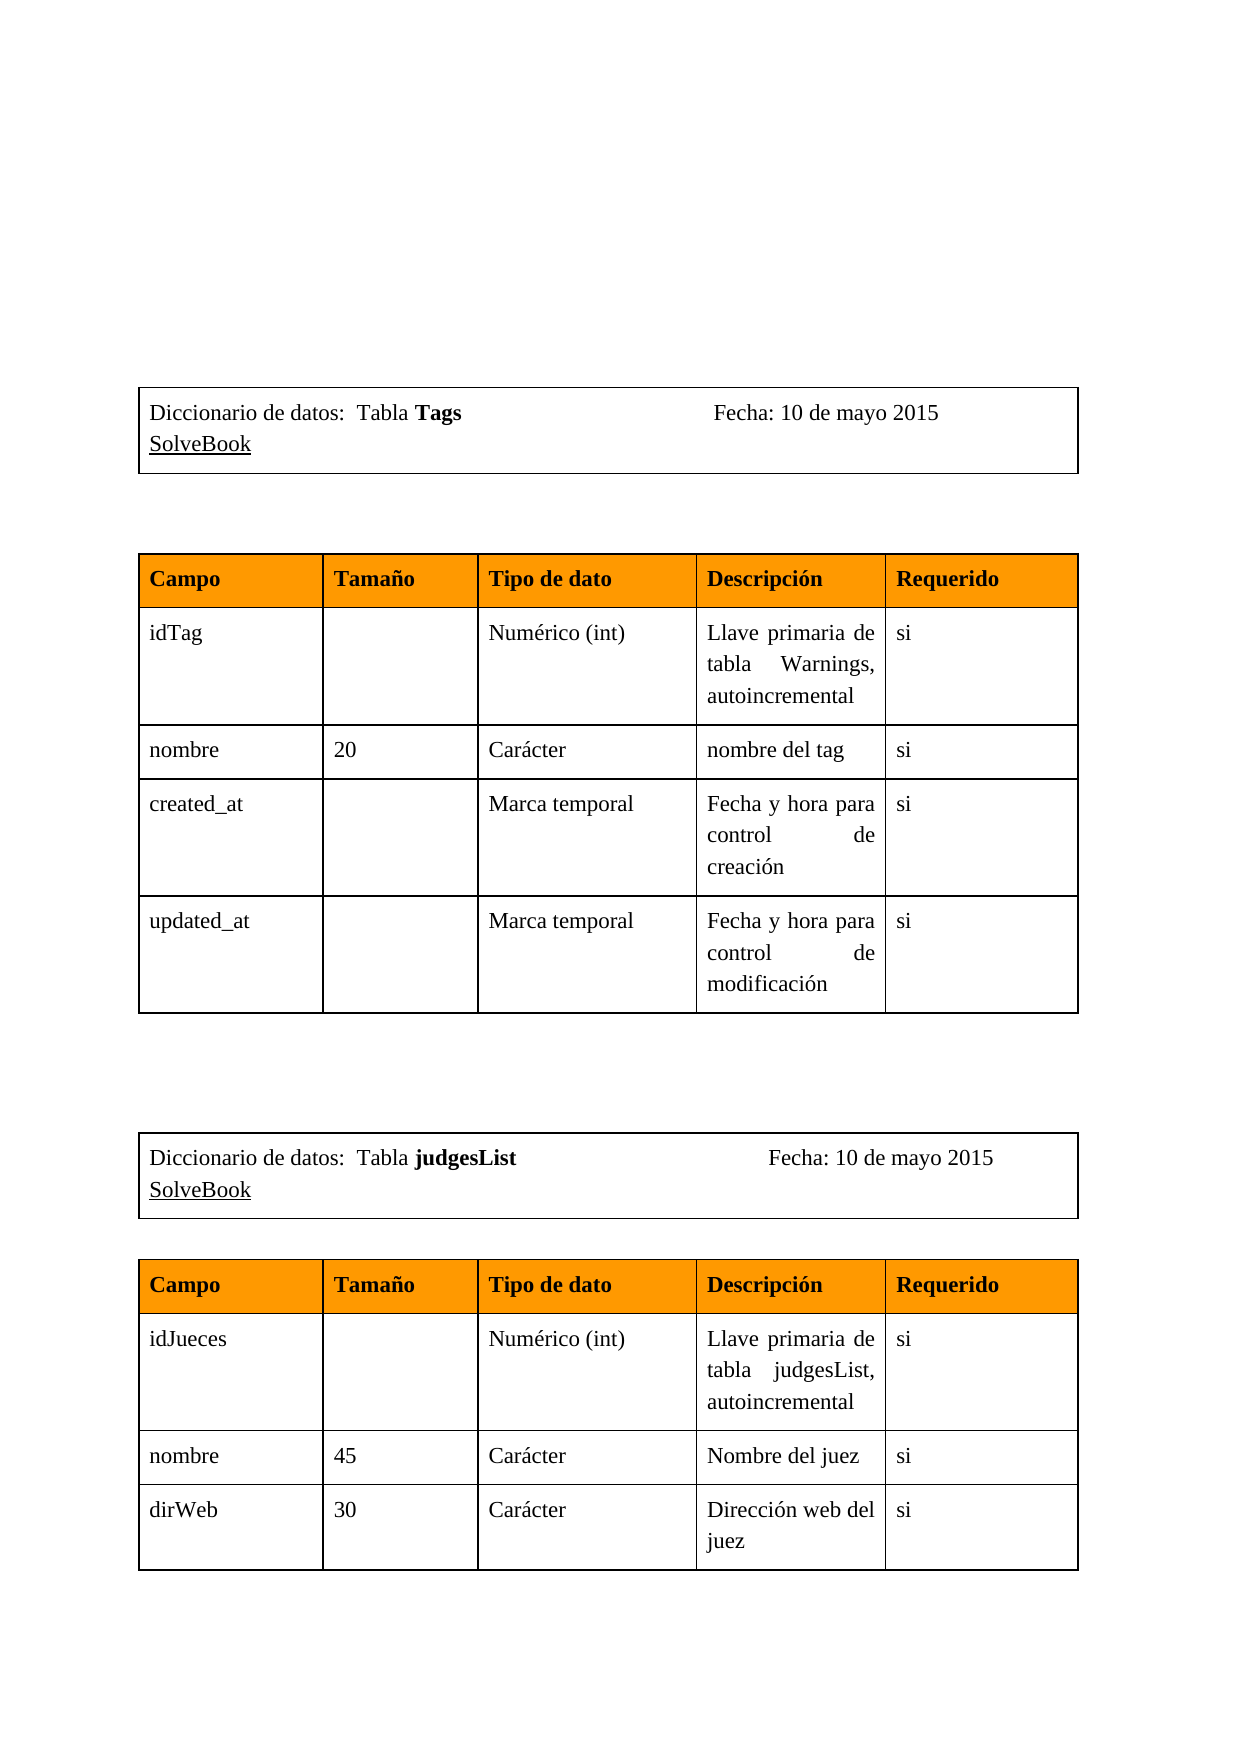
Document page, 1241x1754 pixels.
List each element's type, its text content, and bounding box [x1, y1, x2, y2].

table_cell Carácter [479, 1431, 696, 1484]
table_cell si [886, 1431, 1077, 1484]
table_header Requerido [886, 1260, 1077, 1313]
table_cell Nombre del juez [697, 1431, 885, 1484]
table_header Tipo de dato [479, 555, 696, 607]
table_cell Numérico (int) [479, 1314, 696, 1430]
table_header Tamaño [324, 555, 477, 607]
table_header Tipo de dato [479, 1260, 696, 1313]
table_cell si [886, 780, 1077, 895]
table_cell 45 [324, 1431, 477, 1484]
table_header Diccionario de datos: Tabla judgesList Fecha: 10 de mayo 2015 SolveBook [140, 1134, 1077, 1218]
table_cell nombre [140, 1431, 322, 1484]
table_cell [324, 608, 477, 724]
table_cell Dirección web del juez [697, 1485, 885, 1569]
table_cell Numérico (int) [479, 608, 696, 724]
table_cell 30 [324, 1485, 477, 1569]
table_cell si [886, 1314, 1077, 1430]
table_cell idTag [140, 608, 322, 724]
table_cell Marca temporal [479, 780, 696, 895]
table_cell [324, 1314, 477, 1430]
table_cell Marca temporal [479, 897, 696, 1012]
table_header Tamaño [324, 1260, 477, 1313]
table_cell nombre [140, 726, 322, 778]
table_cell Carácter [479, 726, 696, 778]
table_cell si [886, 726, 1077, 778]
table_cell si [886, 1485, 1077, 1569]
table_cell idJueces [140, 1314, 322, 1430]
table_cell 20 [324, 726, 477, 778]
table_cell [324, 897, 477, 1012]
table_cell Llave primaria de tabla judgesList, autoincremental [697, 1314, 885, 1430]
table_cell Llave primaria de tabla Warnings, autoincremental [697, 608, 885, 724]
table_cell Carácter [479, 1485, 696, 1569]
table_cell updated_at [140, 897, 322, 1012]
table_cell Fecha y hora para control de creación [697, 780, 885, 895]
table_cell dirWeb [140, 1485, 322, 1569]
table_cell Fecha y hora para control de modificación [697, 897, 885, 1012]
table_cell nombre del tag [697, 726, 885, 778]
table_cell si [886, 608, 1077, 724]
table_header Descripción [697, 1260, 885, 1313]
table_header Requerido [886, 555, 1077, 607]
table_header Campo [140, 1260, 322, 1313]
table_cell si [886, 897, 1077, 1012]
table_cell created_at [140, 780, 322, 895]
table_header Descripción [697, 555, 885, 607]
table_header Diccionario de datos: Tabla Tags Fecha: 10 de mayo 2015 SolveBook [140, 388, 1077, 472]
table_header Campo [140, 555, 322, 607]
table_cell [324, 780, 477, 895]
